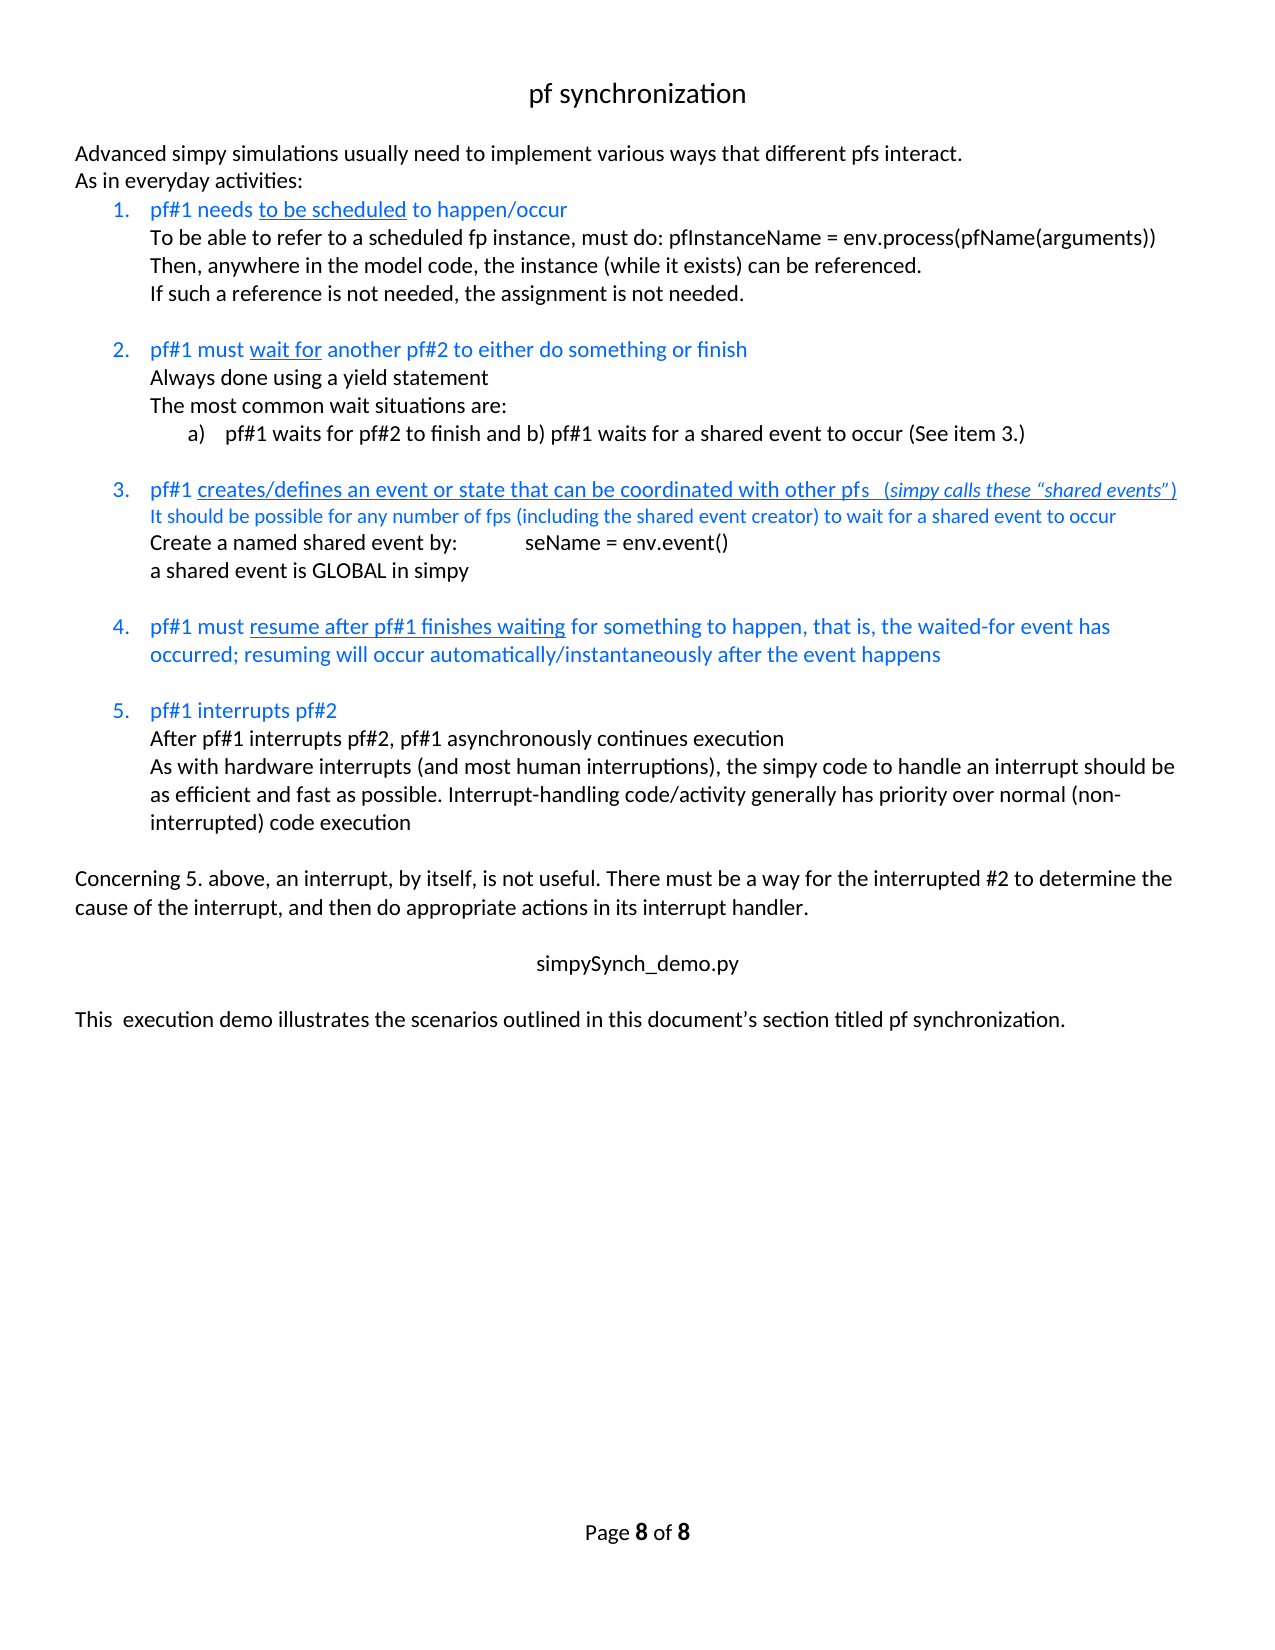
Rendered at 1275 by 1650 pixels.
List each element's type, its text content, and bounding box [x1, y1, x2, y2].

text Advanced simpy simulations usually need to implement various ways that different pfs interact. [75, 139, 1200, 167]
text If such a reference is not needed, the assignment is not needed. [150, 279, 1200, 307]
list pf#1 must wait for another pf#2 to either do something or finish [112, 335, 1200, 363]
text After pf#1 interrupts pf#2, pf#1 asynchronously continues execution [150, 724, 1200, 752]
text Always done using a yield statement [150, 363, 1200, 391]
text The most common wait situations are: [150, 391, 1200, 419]
text a shared event is GLOBAL in simpy [150, 556, 1200, 584]
list pf#1 waits for pf#2 to finish and b) pf#1 waits for a shared event to occur (See item 3.) [187, 419, 1200, 447]
text Concerning 5. above, an interrupt, by itself, is not useful. There must be a way for the interrupted #2 to determine the cause of the interrupt, and then do appropriate actions in its interrupt handler. [75, 864, 1200, 921]
text Then, anywhere in the model code, the instance (while it exists) can be referenced. [150, 251, 1200, 279]
text To be able to refer to a scheduled fp instance, must do: pfInstanceName = env.process(pfName(arguments)) [150, 223, 1200, 251]
text It should be possible for any number of fps (including the shared event creator) to wait for a shared event to occur [150, 503, 1200, 528]
text As in everyday activities: [75, 167, 1200, 195]
text pf synchronization [75, 75, 1200, 111]
list pf#1 must resume after pf#1 finishes waiting for something to happen, that is, the waited-for event has [112, 612, 1200, 640]
text This execution demo illustrates the scenarios outlined in this document’s section titled pf synchronization. [75, 1005, 1200, 1033]
list pf#1 interrupts pf#2 [112, 696, 1200, 724]
list pf#1 needs to be scheduled to happen/occur [112, 195, 1200, 223]
text Create a named shared event by: seName = env.event() [150, 528, 1200, 556]
text occurred; resuming will occur automatically/instantaneously after the event happens [150, 640, 1200, 668]
text As with hardware interrupts (and most human interruptions), the simpy code to handle an interrupt should be as efficient and fast as possible. Interrupt-handling code/activity generally has priority over normal (non-interrupted) code execution [150, 752, 1200, 837]
list pf#1 creates/defines an event or state that can be coordinated with other pfs (simpy calls these “shared events”) [112, 475, 1200, 503]
text simpySynch_demo.py [75, 949, 1200, 977]
